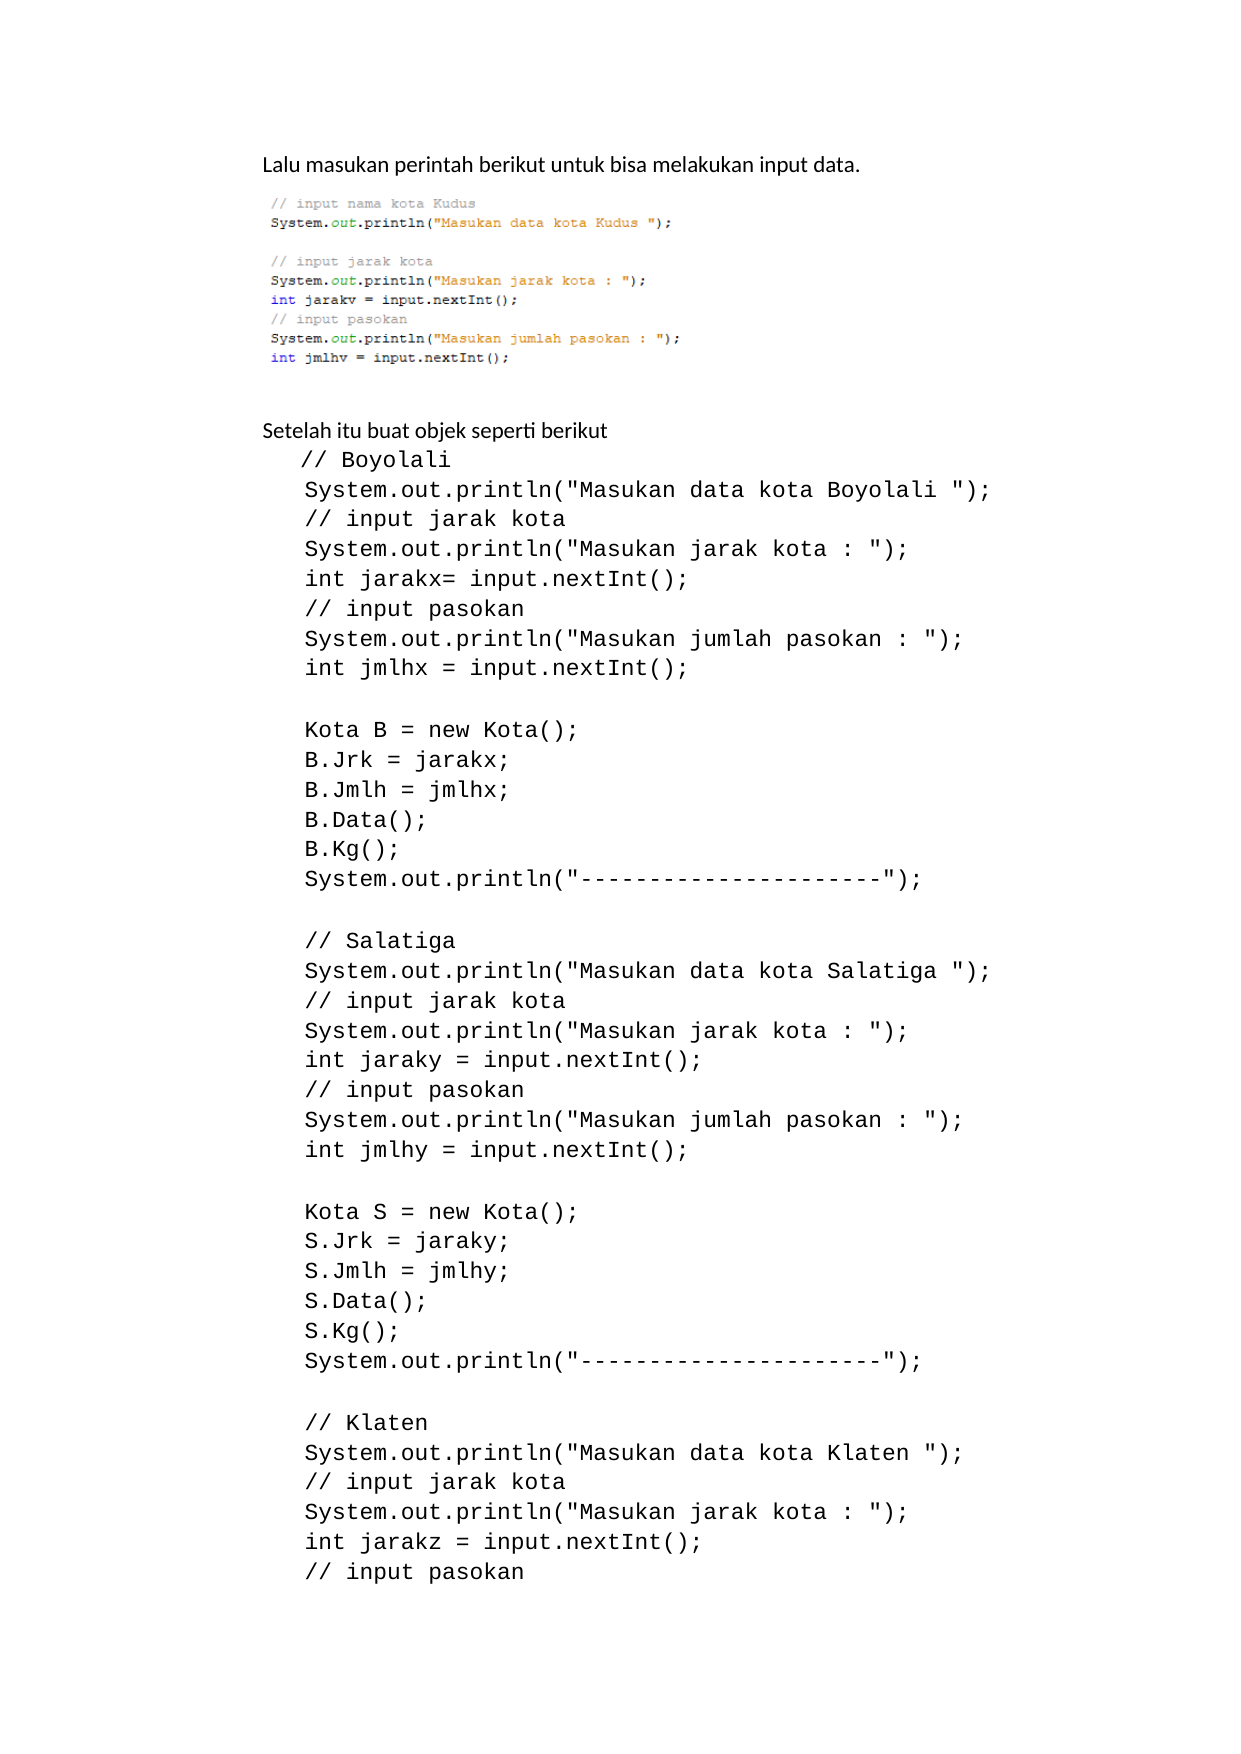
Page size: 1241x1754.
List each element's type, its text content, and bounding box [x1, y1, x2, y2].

list S.Jmlh = jmlhy; [194, 1260, 1090, 1286]
list int jmlhx = input.nextInt(); [194, 657, 1090, 683]
list int jarakx= input.nextInt(); [194, 567, 1090, 593]
list System.out.println("Masukan jumlah pasokan : "); [194, 1108, 1090, 1134]
list int jarakz = input.nextInt(); [194, 1530, 1090, 1556]
list // input pasokan [194, 1078, 1090, 1104]
list System.out.println("----------------------"); [194, 1349, 1090, 1375]
list System.out.println("Masukan jumlah pasokan : "); [194, 627, 1090, 653]
list System.out.println("Masukan data kota Boyolali "); [194, 478, 1090, 504]
list System.out.println("----------------------"); [194, 868, 1090, 893]
list // input jarak kota [194, 989, 1090, 1015]
list // Boyolali [225, 448, 1090, 474]
list B.Jrk = jarakx; [194, 748, 1090, 774]
list B.Jmlh = jmlhx; [194, 778, 1090, 804]
list B.Kg(); [194, 838, 1090, 864]
list // input pasokan [194, 1560, 1090, 1586]
list Setelah itu buat objek seperti berikut [262, 416, 1090, 444]
list System.out.println("Masukan jarak kota : "); [194, 537, 1090, 563]
list S.Data(); [194, 1289, 1090, 1315]
list // Klaten [194, 1411, 1090, 1437]
list Kota S = new Kota(); [194, 1200, 1090, 1226]
list System.out.println("Masukan data kota Salatiga "); [194, 959, 1090, 985]
list int jmlhy = input.nextInt(); [194, 1138, 1090, 1164]
list // Salatiga [194, 929, 1090, 956]
list B.Data(); [194, 808, 1090, 834]
picture [262, 182, 722, 380]
list Kota B = new Kota(); [194, 719, 1090, 744]
list S.Jrk = jaraky; [194, 1230, 1090, 1256]
list int jaraky = input.nextInt(); [194, 1049, 1090, 1075]
list Lalu masukan perintah berikut untuk bisa melakukan input data. [262, 150, 1090, 178]
list // input jarak kota [194, 508, 1090, 534]
list System.out.println("Masukan jarak kota : "); [194, 1019, 1090, 1045]
list // input jarak kota [194, 1471, 1090, 1497]
list S.Kg(); [194, 1319, 1090, 1345]
list // input pasokan [194, 597, 1090, 623]
list System.out.println("Masukan jarak kota : "); [194, 1500, 1090, 1526]
list System.out.println("Masukan data kota Klaten "); [194, 1441, 1090, 1467]
